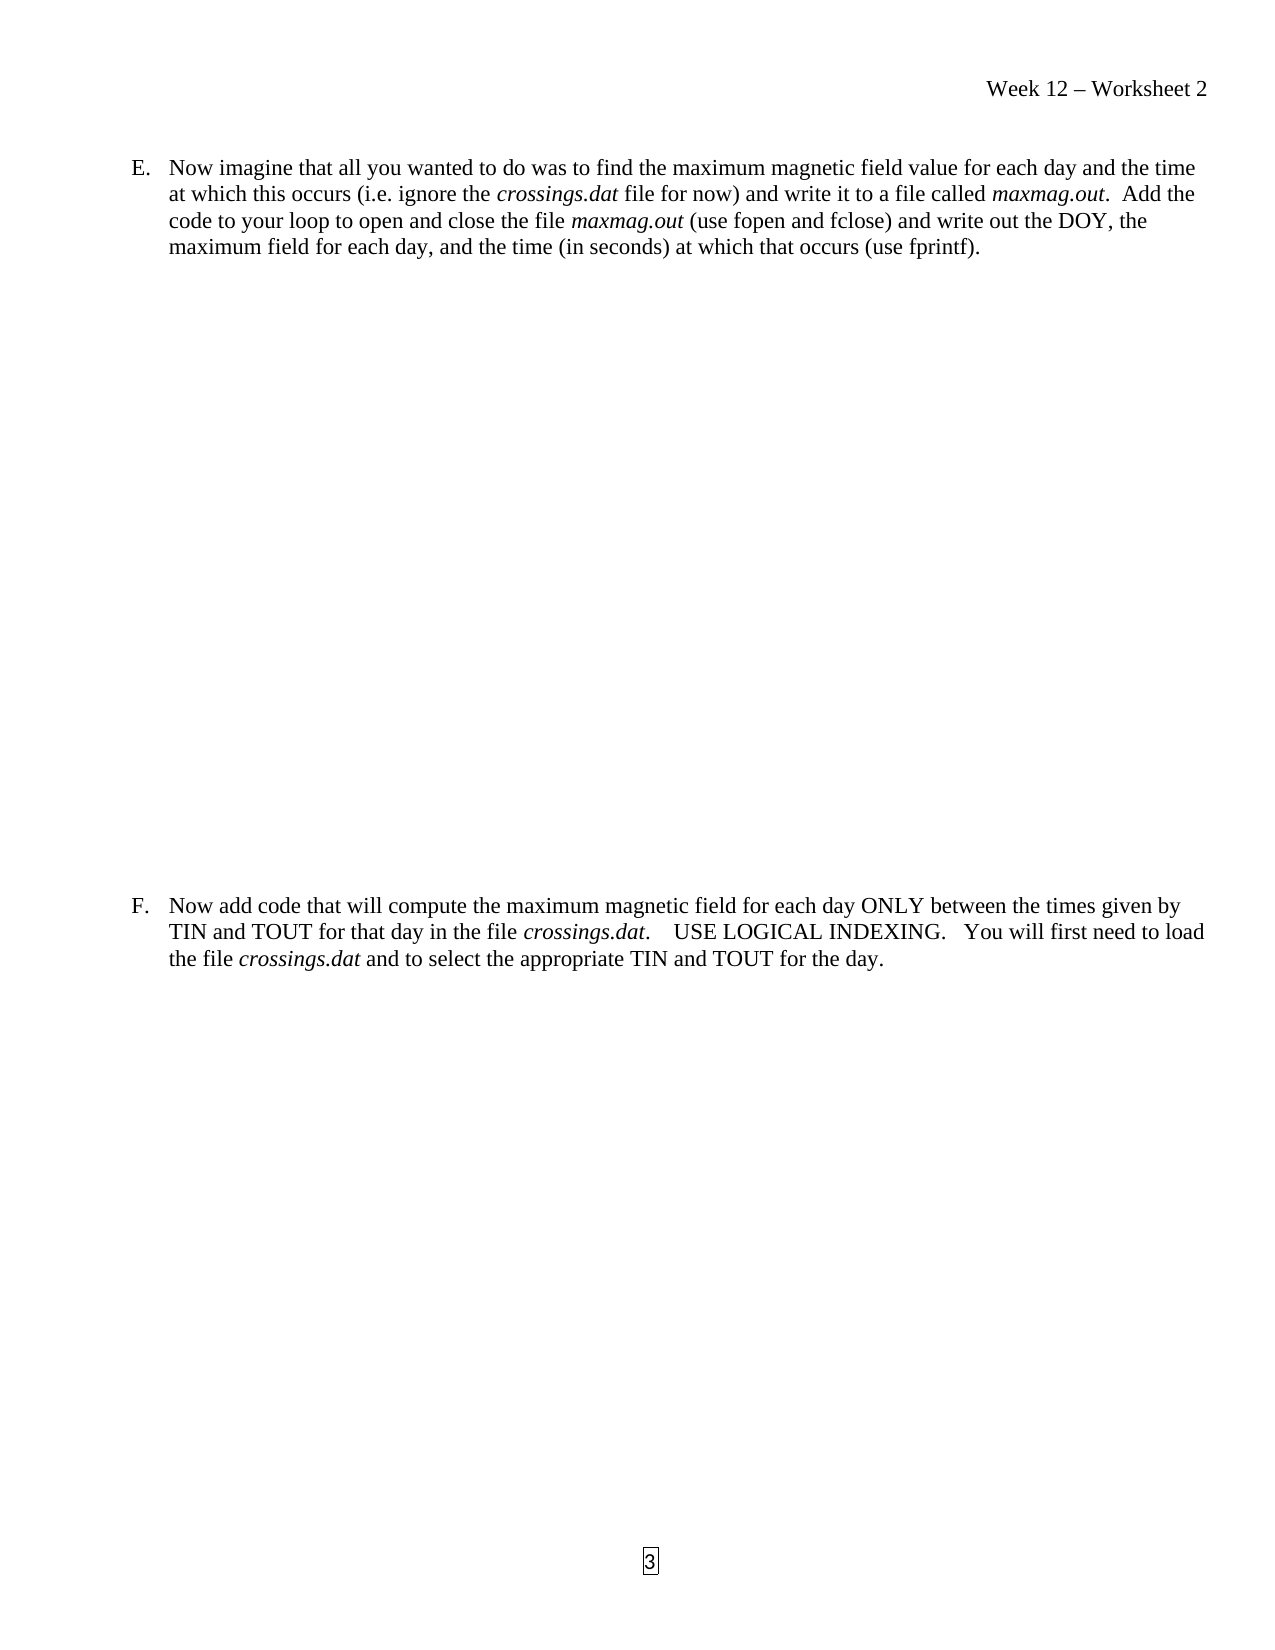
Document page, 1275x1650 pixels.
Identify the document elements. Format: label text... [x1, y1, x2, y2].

list Now add code that will compute the maximum magnetic field for each day ONLY between the times given by TIN and TOUT for that day in the file crossings.dat. USE LOGICAL INDEXING. You will first need to load the file crossings.dat and to select the appropriate TIN and TOUT for the day. [131, 892, 1207, 971]
list Now imagine that all you wanted to do was to find the maximum magnetic field value for each day and the time at which this occurs (i.e. ignore the crossings.dat file for now) and write it to a file called maxmag.out. Add the code to your loop to open and close the file maxmag.out (use fopen and fclose) and write out the DOY, the maximum field for each day, and the time (in seconds) at which that occurs (use fprintf). [131, 154, 1207, 259]
